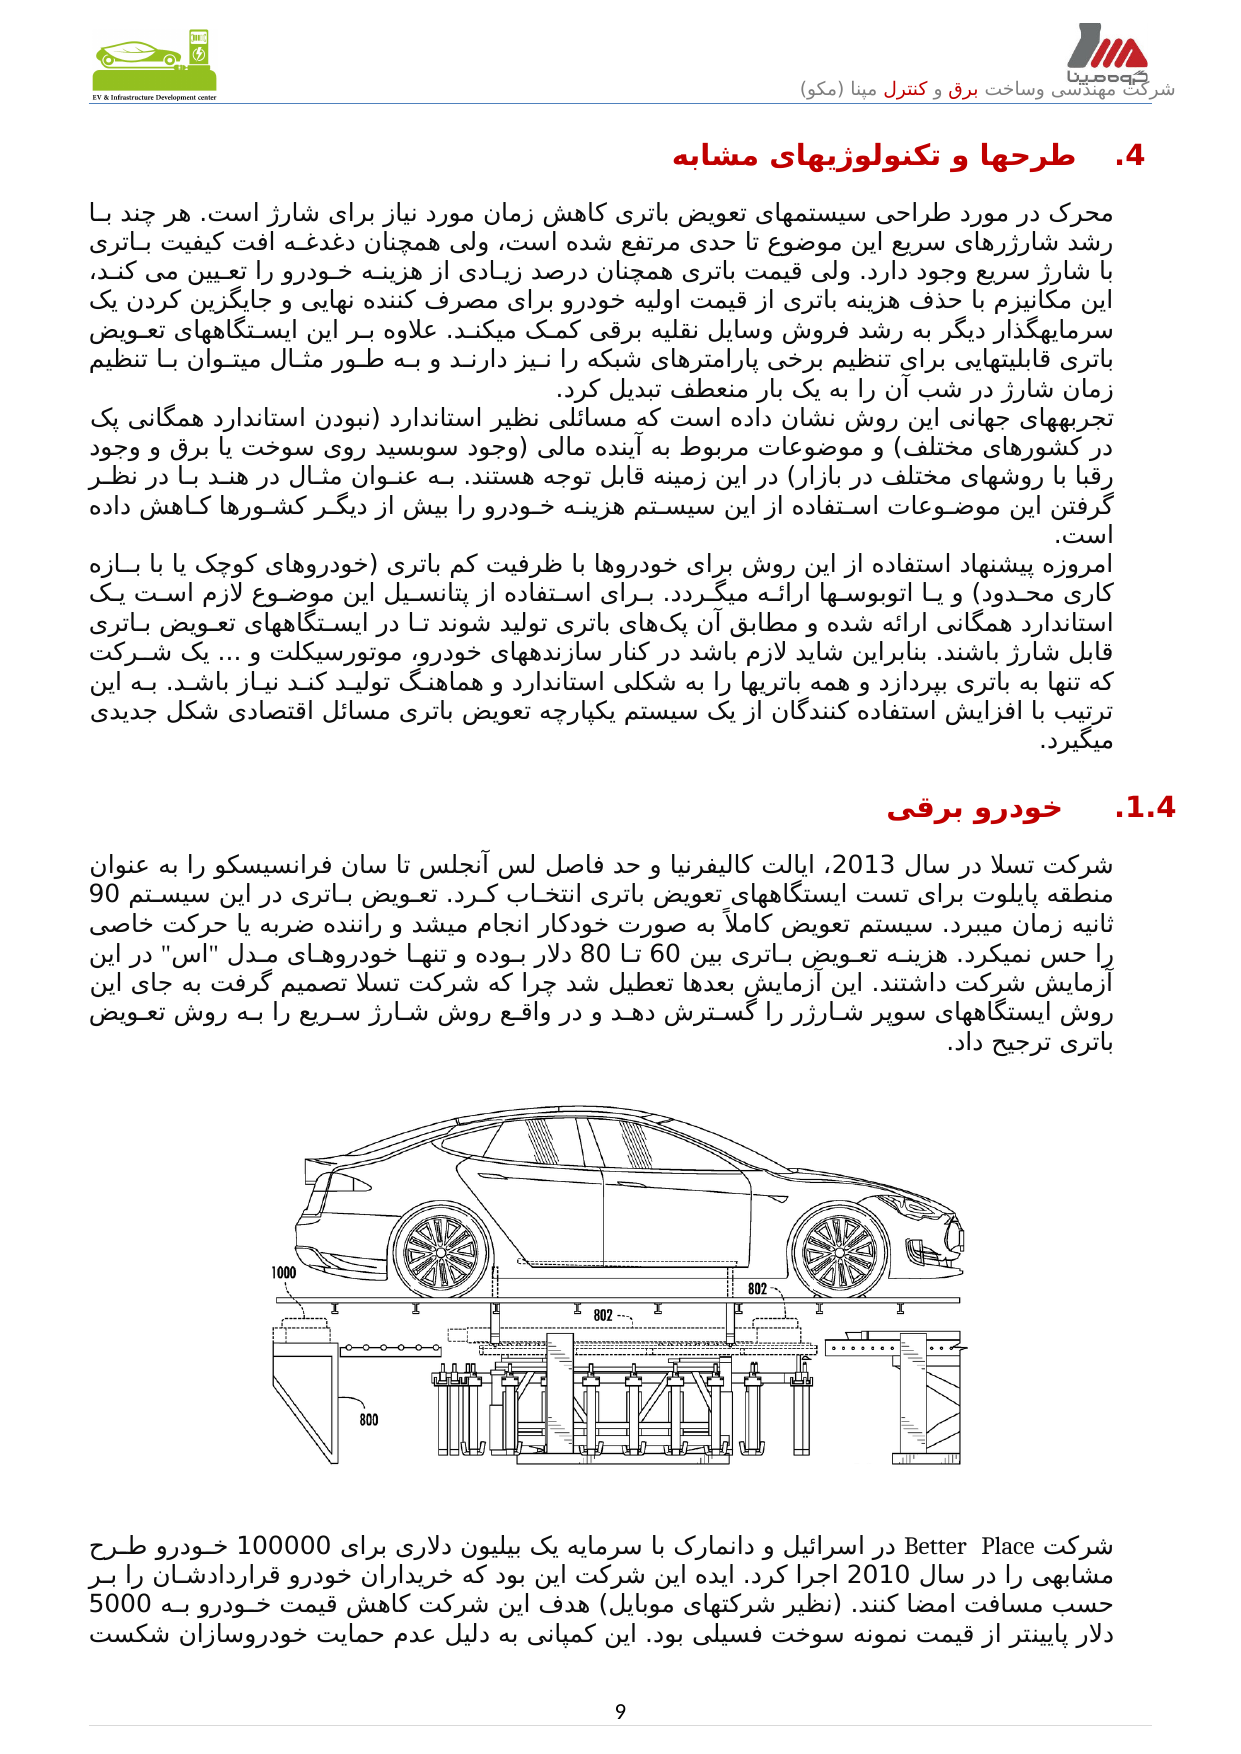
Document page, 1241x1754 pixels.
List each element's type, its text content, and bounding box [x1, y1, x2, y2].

text محرک در مورد طراحی سیستم‎های تعویض باتری کاهش زمان مورد نیاز برای شارژ است. هر چند با رشد شارژرهای سریع این موضوع تا حدی مرتفع شده است، ولی همچنان دغدغه افت کیفیت باتری با شارژ سریع وجود دارد. ولی قیمت باتری همچنان درصد زیادی از هزینه خودرو را تعیین می کند، این مکانیزم با حذف هزینه باتری از قیمت اولیه خودرو برای مصرف کننده نهایی و جایگزین کردن یک سرمایه‎گذار دیگر به رشد فروش وسایل نقلیه برقی کمک می‎کند. علاوه بر این ایستگاه‎های تعویض باتری قابلیت‎هایی برای تنظیم برخی پارامترهای شبکه را نیز دارند و به طور مثال می‎توان با تنظیم زمان شارژ در شب آن را به یک بار منعطف تبدیل کرد. [89, 198, 1114, 403]
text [89, 1531, 1114, 1648]
text امروزه پیشنهاد استفاده از این روش برای خودروها با ظرفیت کم باتری (خودروهای کوچک یا با بازه کاری محدود) و یا اتوبوس‎ها ارائه می‎گردد. برای استفاده از پتانسیل این موضوع لازم است یک استاندارد همگانی ارائه شده و مطابق آن پک‌‎های باتری تولید شوند تا در ایستگاه‎های تعویض باتری قابل شارژ باشند. بنابراین شاید لازم باشد در کنار سازنده‎های خودرو، موتورسیکلت و ... یک شرکت که تنها به باتری بپردازد و همه باتری‎ها را به شکلی استاندارد و هماهنگ تولید کند نیاز باشد. به این ترتیب با افزایش استفاده کنندگان از یک سیستم یکپارچه تعویض باتری مسائل اقتصادی شکل جدیدی می‎گیرد. [89, 549, 1114, 755]
text تجربه‎های جهانی این روش نشان داده است که مسائلی نظیر استاندارد (نبودن استاندارد همگانی پک در کشورهای مختلف) و موضوعات مربوط به آینده مالی (وجود سوبسید روی سوخت یا برق و وجود رقبا با روش‎های مختلف در بازار) در این زمینه قابل توجه هستند. به عنوان مثال در هند با در نظر گرفتن این موضوعات استفاده از این سیستم هزینه خودرو را بیش از دیگر کشورها کاهش داده است. [89, 403, 1114, 549]
picture [1064, 23, 1148, 85]
picture [92, 29, 218, 101]
text شرکت تسلا در سال 2013، ایالت کالیفرنیا و حد فاصل لس آنجلس تا سان فرانسیسکو را به عنوان منطقه پایلوت برای تست ایستگاه‎های تعویض باتری انتخاب کرد. تعویض باتری در این سیستم 90 ثانیه زمان می‎برد. سیستم تعویض کاملاً به صورت خودکار انجام می‎شد و راننده ضربه یا حرکت خاصی را حس نمی‎کرد. هزینه تعویض باتری بین 60 تا 80 دلار بوده و تنها خودروهای مدل "اس" در این آزمایش شرکت داشتند. این آزمایش بعدها تعطیل شد چرا که شرکت تسلا تصمیم گرفت به جای این روش ایستگاه‎های سوپر شارژر را گسترش دهد و در واقع روش شارژ سریع را به روش تعویض باتری ترجیح داد. [89, 851, 1114, 1056]
list خودرو برقی [89, 791, 1114, 825]
picture [132, 1084, 1108, 1506]
list طرح‎‏ها و تکنولوژی‎های مشابه [89, 138, 1114, 172]
